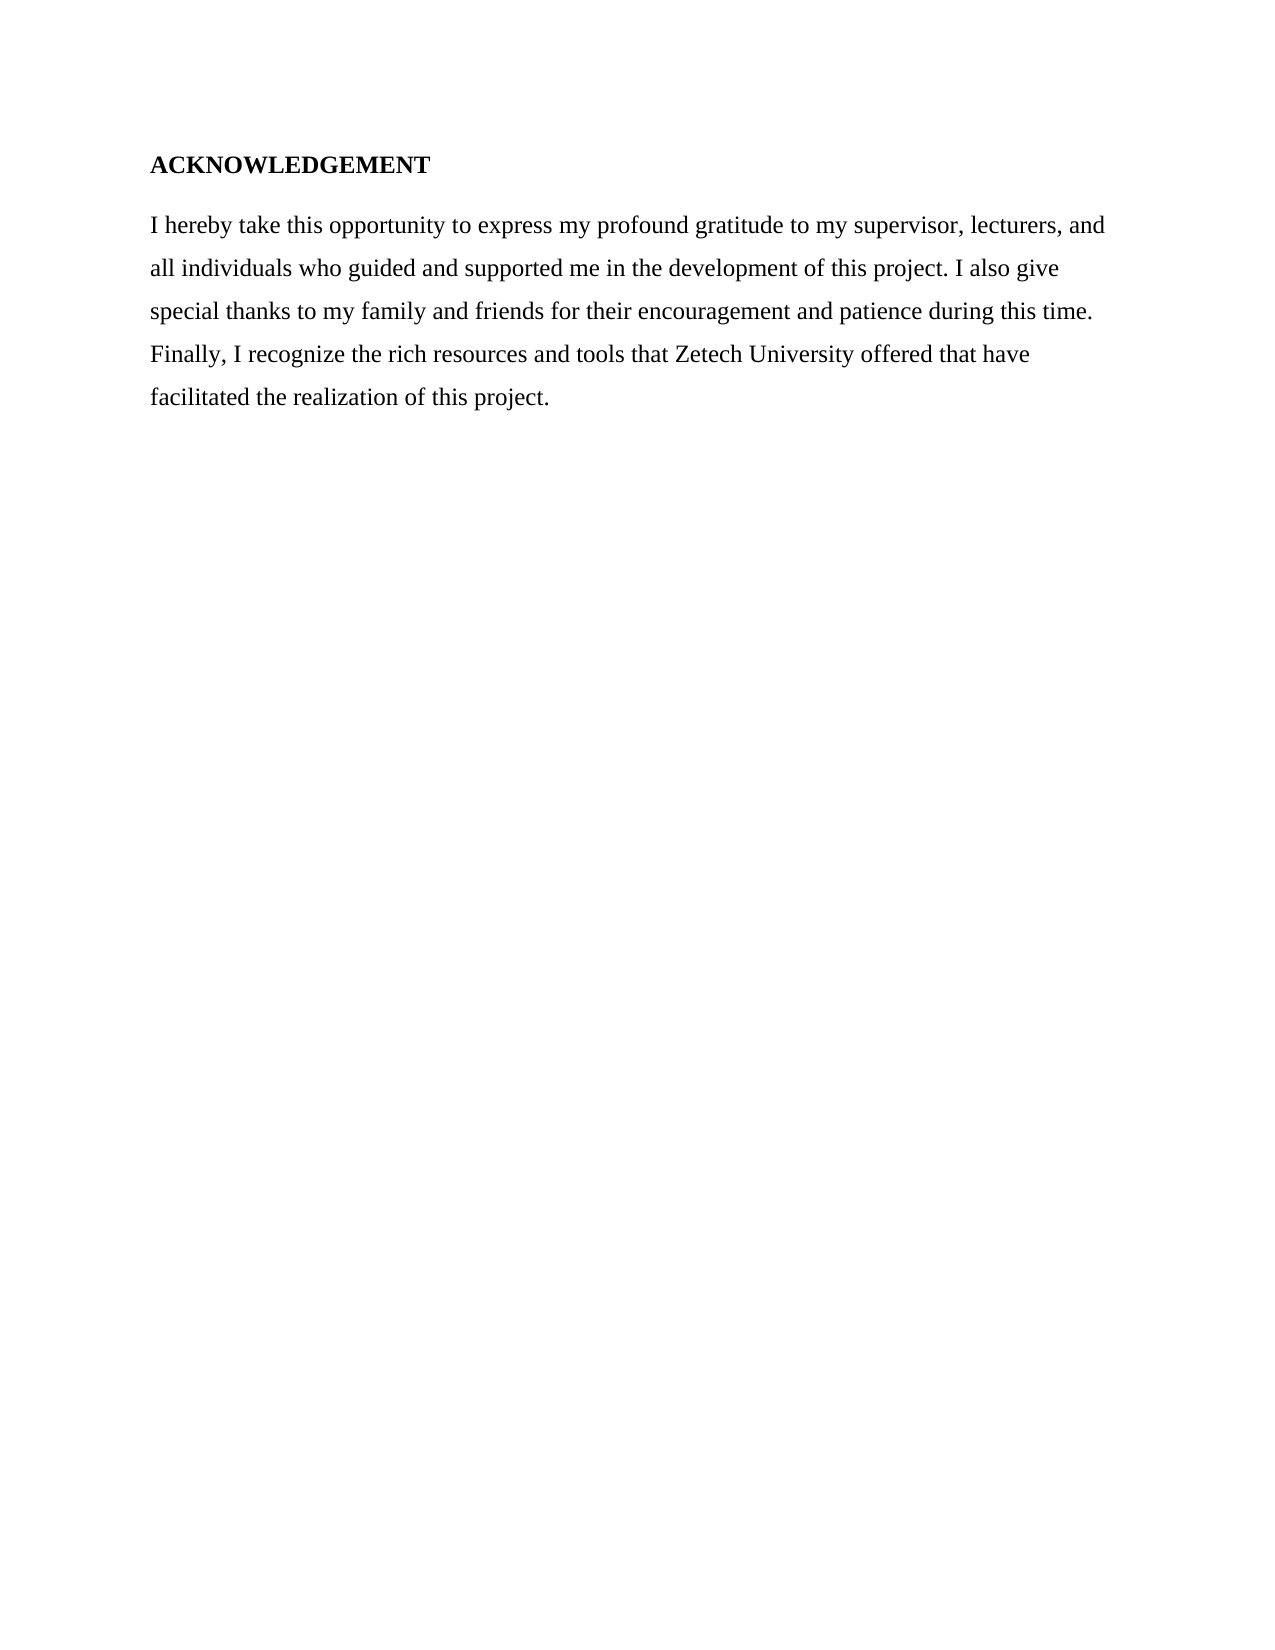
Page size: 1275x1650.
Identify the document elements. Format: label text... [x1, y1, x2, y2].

text I hereby take this opportunity to express my profound gratitude to my supervisor, lecturers, and all individuals who guided and supported me in the development of this project. I also give special thanks to my family and friends for their encouragement and patience during this time. Finally, I recognize the rich resources and tools that Zetech University offered that have facilitated the realization of this project. [150, 210, 1125, 411]
text ACKNOWLEDGEMENT [150, 150, 1125, 179]
